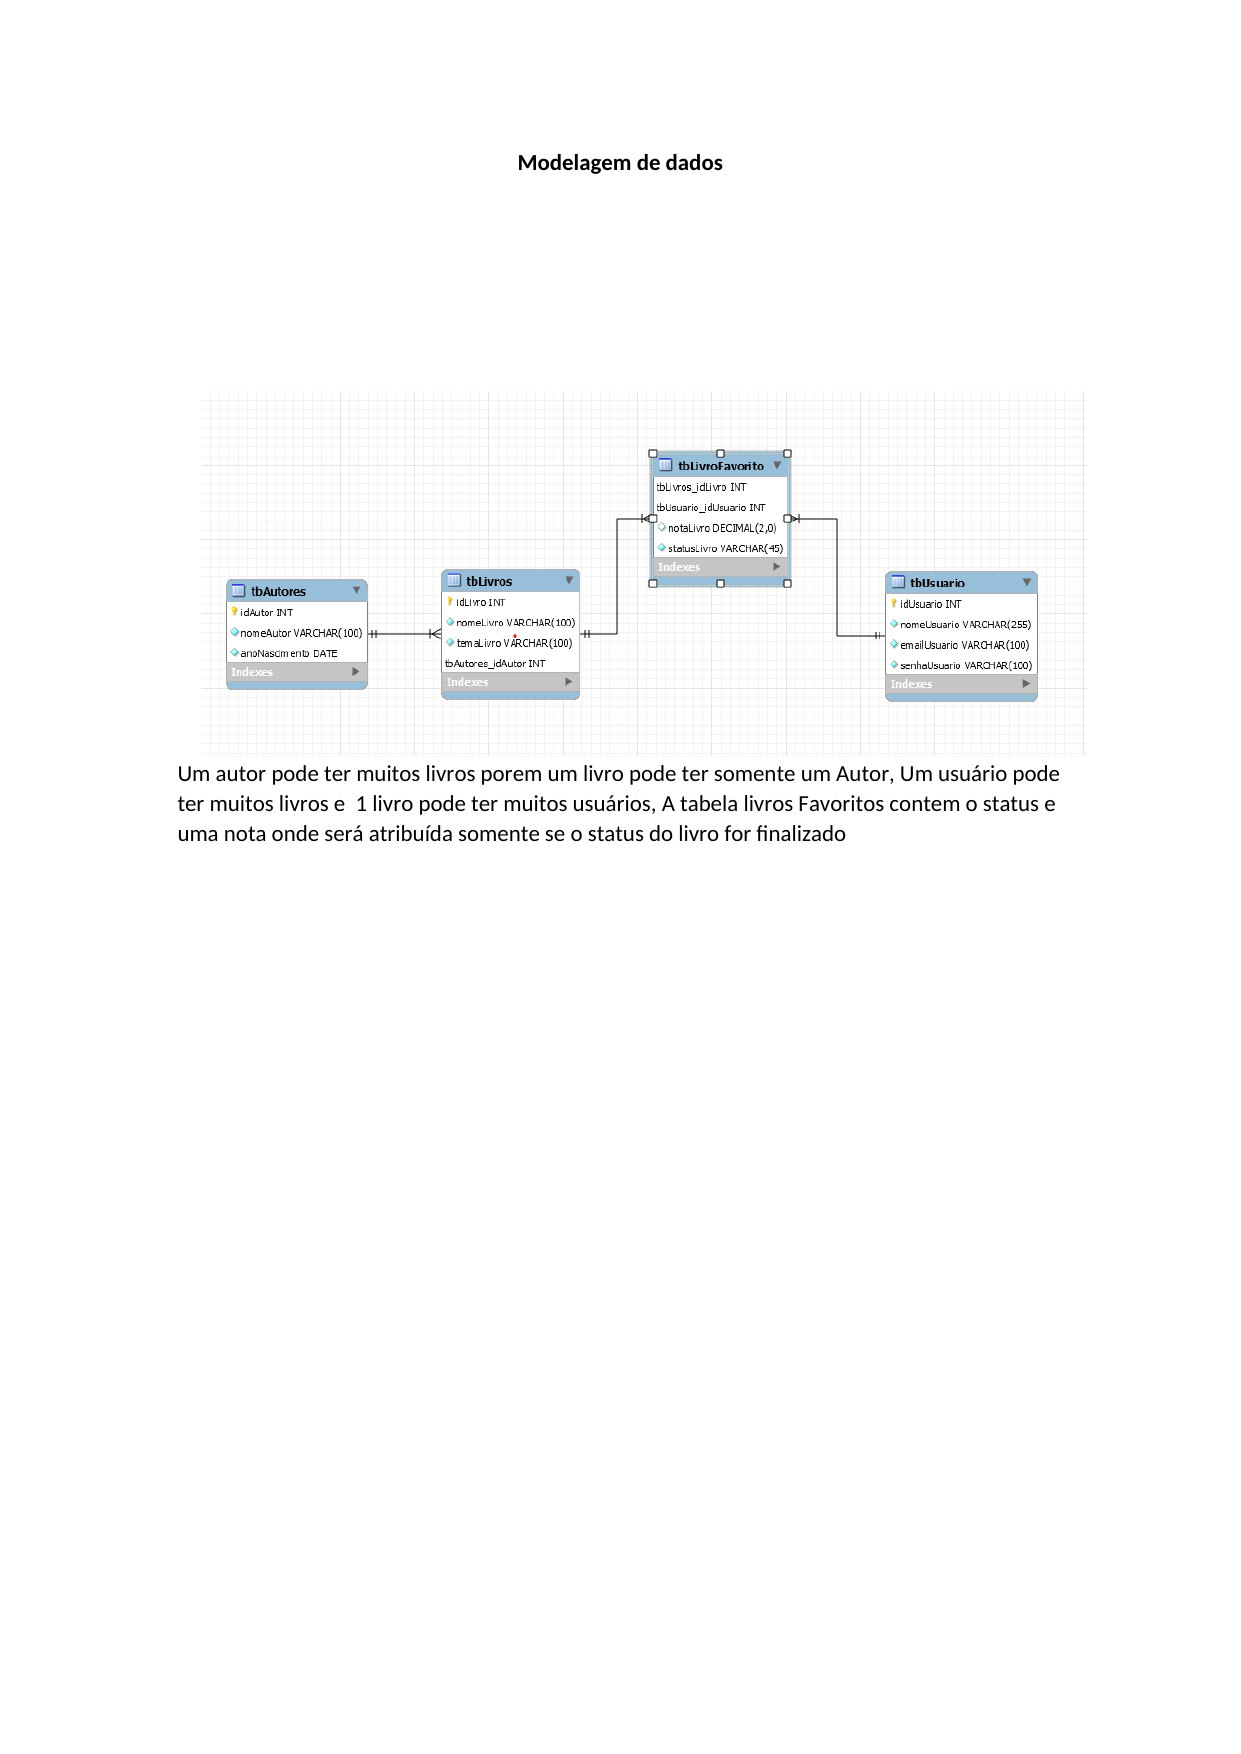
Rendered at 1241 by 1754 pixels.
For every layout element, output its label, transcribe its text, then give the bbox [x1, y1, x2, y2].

text Modelagem de dados [177, 148, 1063, 176]
picture [201, 391, 1088, 756]
text Um autor pode ter muitos livros porem um livro pode ter somente um Autor, Um usuário pode ter muitos livros e 1 livro pode ter muitos usuários, A tabela livros Favoritos contem o status e uma nota onde será atribuída somente se o status do livro for finalizado [177, 476, 1063, 848]
